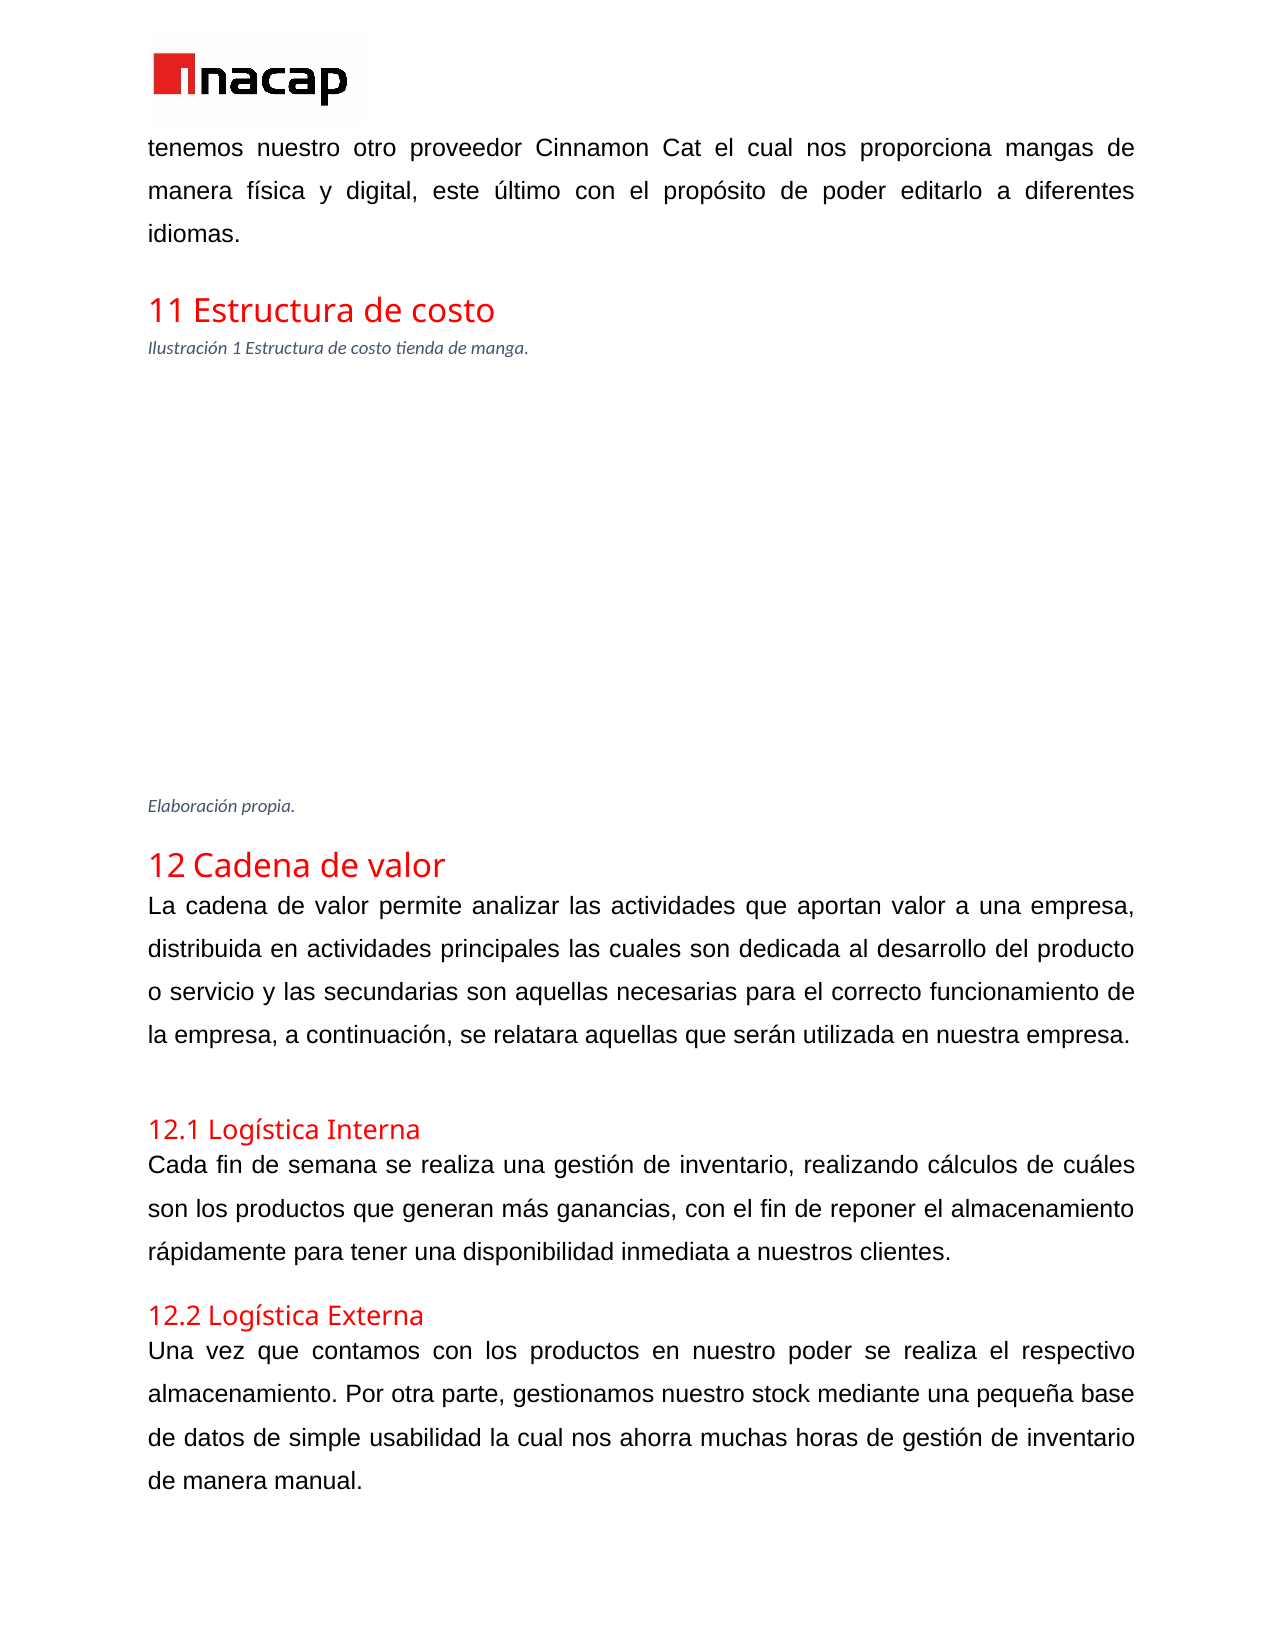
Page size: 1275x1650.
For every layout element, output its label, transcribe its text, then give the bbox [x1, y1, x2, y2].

subtitle Estructura de costo [148, 287, 1137, 333]
text La cadena de valor permite analizar las actividades que aportan valor a una empresa, distribuida en actividades principales las cuales son dedicada al desarrollo del producto o servicio y las secundarias son aquellas necesarias para el correcto funcionamiento de la empresa, a continuación, se relatara aquellas que serán utilizada en nuestra empresa. [148, 891, 1137, 1049]
subtitle Logística Interna [148, 1111, 1137, 1148]
text Cada fin de semana se realiza una gestión de inventario, realizando cálculos de cuáles son los productos que generan más ganancias, con el fin de reponer el almacenamiento rápidamente para tener una disponibilidad inmediata a nuestros clientes. [148, 1151, 1137, 1266]
text Una vez que contamos con los productos en nuestro poder se realiza el respectivo almacenamiento. Por otra parte, gestionamos nuestro stock mediante una pequeña base de datos de simple usabilidad la cual nos ahorra muchas horas de gestión de inventario de manera manual. [148, 1336, 1137, 1494]
subtitle Cadena de valor [148, 842, 1137, 887]
subtitle Logística Externa [148, 1297, 1137, 1333]
picture [147, 28, 370, 130]
text Elaboración propia. [148, 794, 1137, 817]
